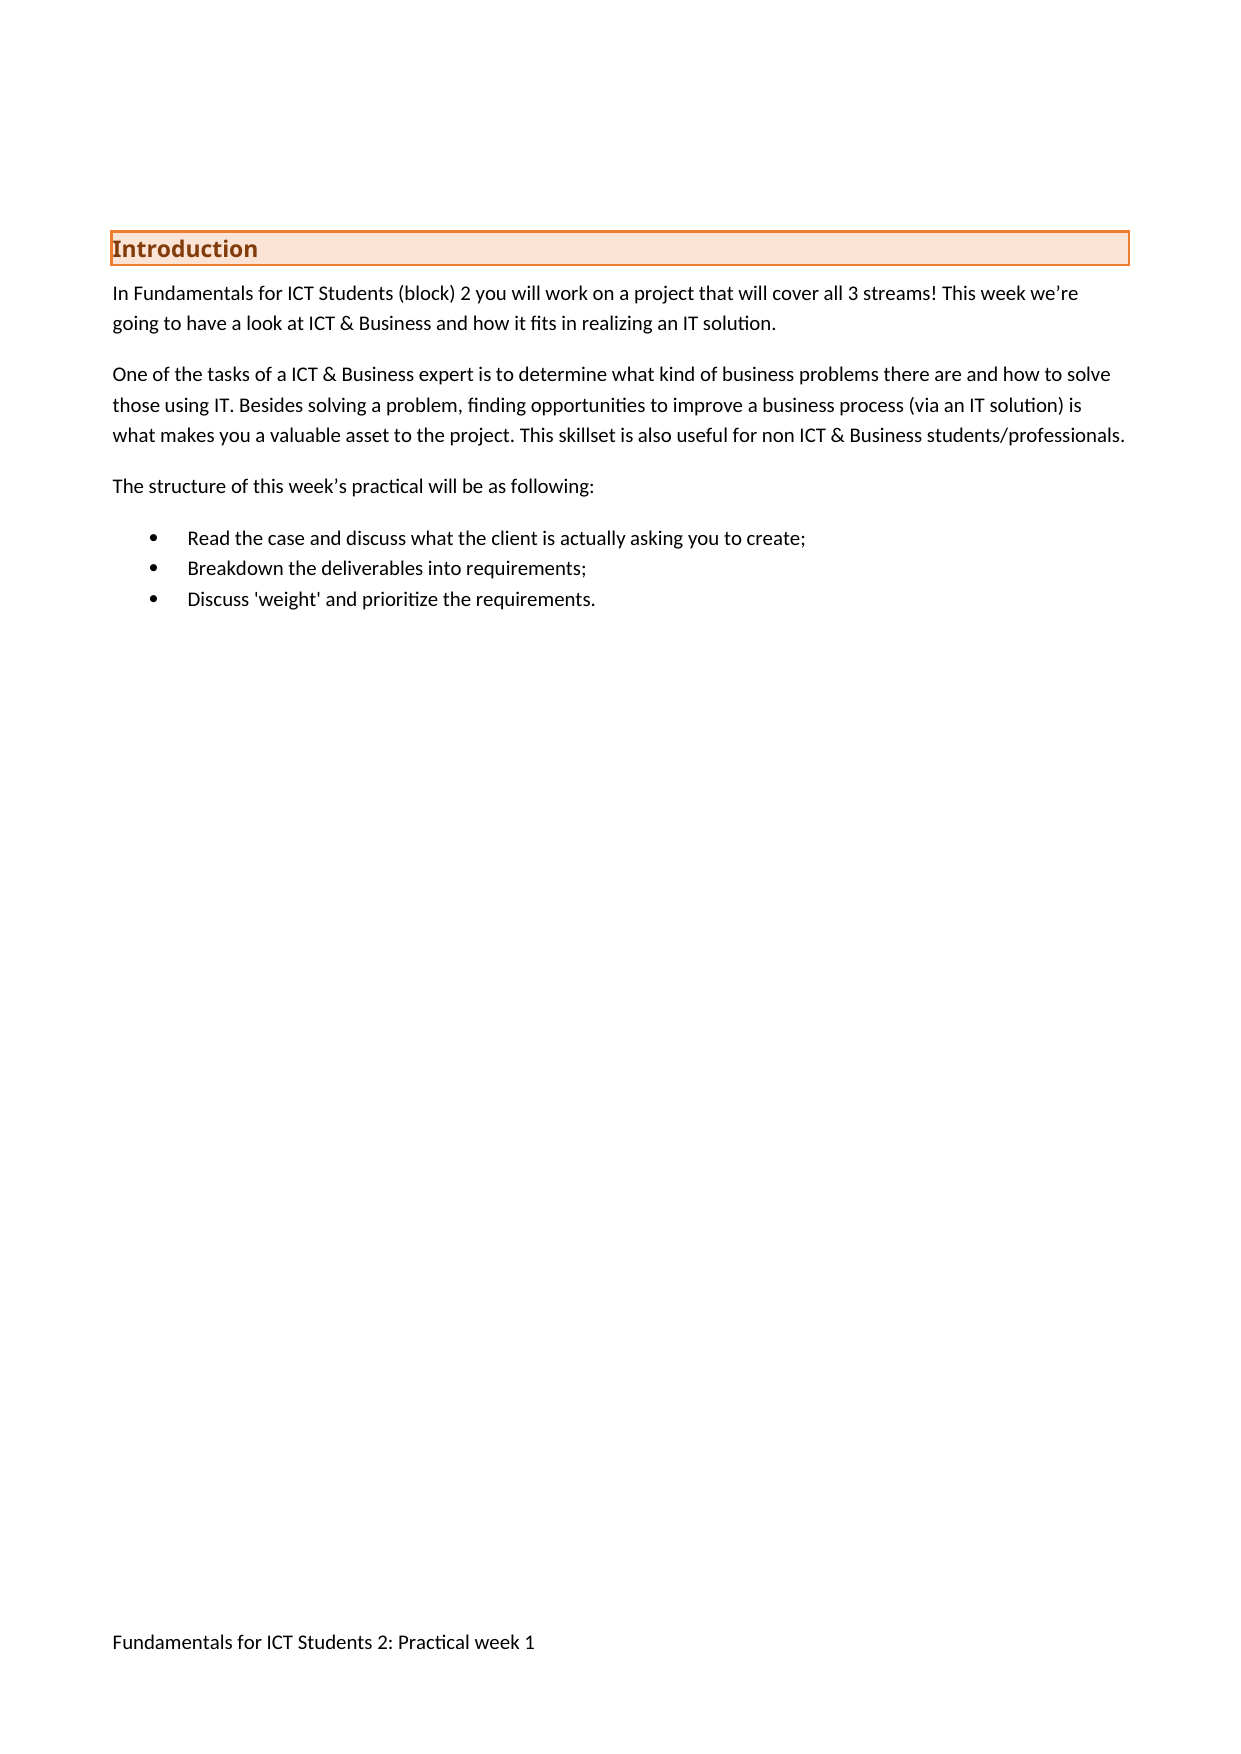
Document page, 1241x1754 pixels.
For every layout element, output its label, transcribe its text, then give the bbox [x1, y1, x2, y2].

list Read the case and discuss what the client is actually asking you to create; [150, 525, 1128, 550]
text One of the tasks of a ICT & Business expert is to determine what kind of business problems there are and how to solve those using IT. Besides solving a problem, finding opportunities to improve a business process (via an IT solution) is what makes you a valuable asset to the project. This skillset is also useful for non ICT & Business students/professionals. [112, 362, 1128, 448]
text The structure of this week’s practical will be as following: [112, 474, 1128, 499]
text In Fundamentals for ICT Students (block) 2 you will work on a project that will cover all 3 streams! This week we’re going to have a look at ICT & Business and how it fits in realizing an IT solution. [112, 280, 1128, 336]
list Discuss 'weight' and prioritize the requirements. [150, 586, 1128, 611]
subtitle Introduction [113, 233, 1128, 264]
list Breakdown the deliverables into requirements; [150, 555, 1128, 581]
